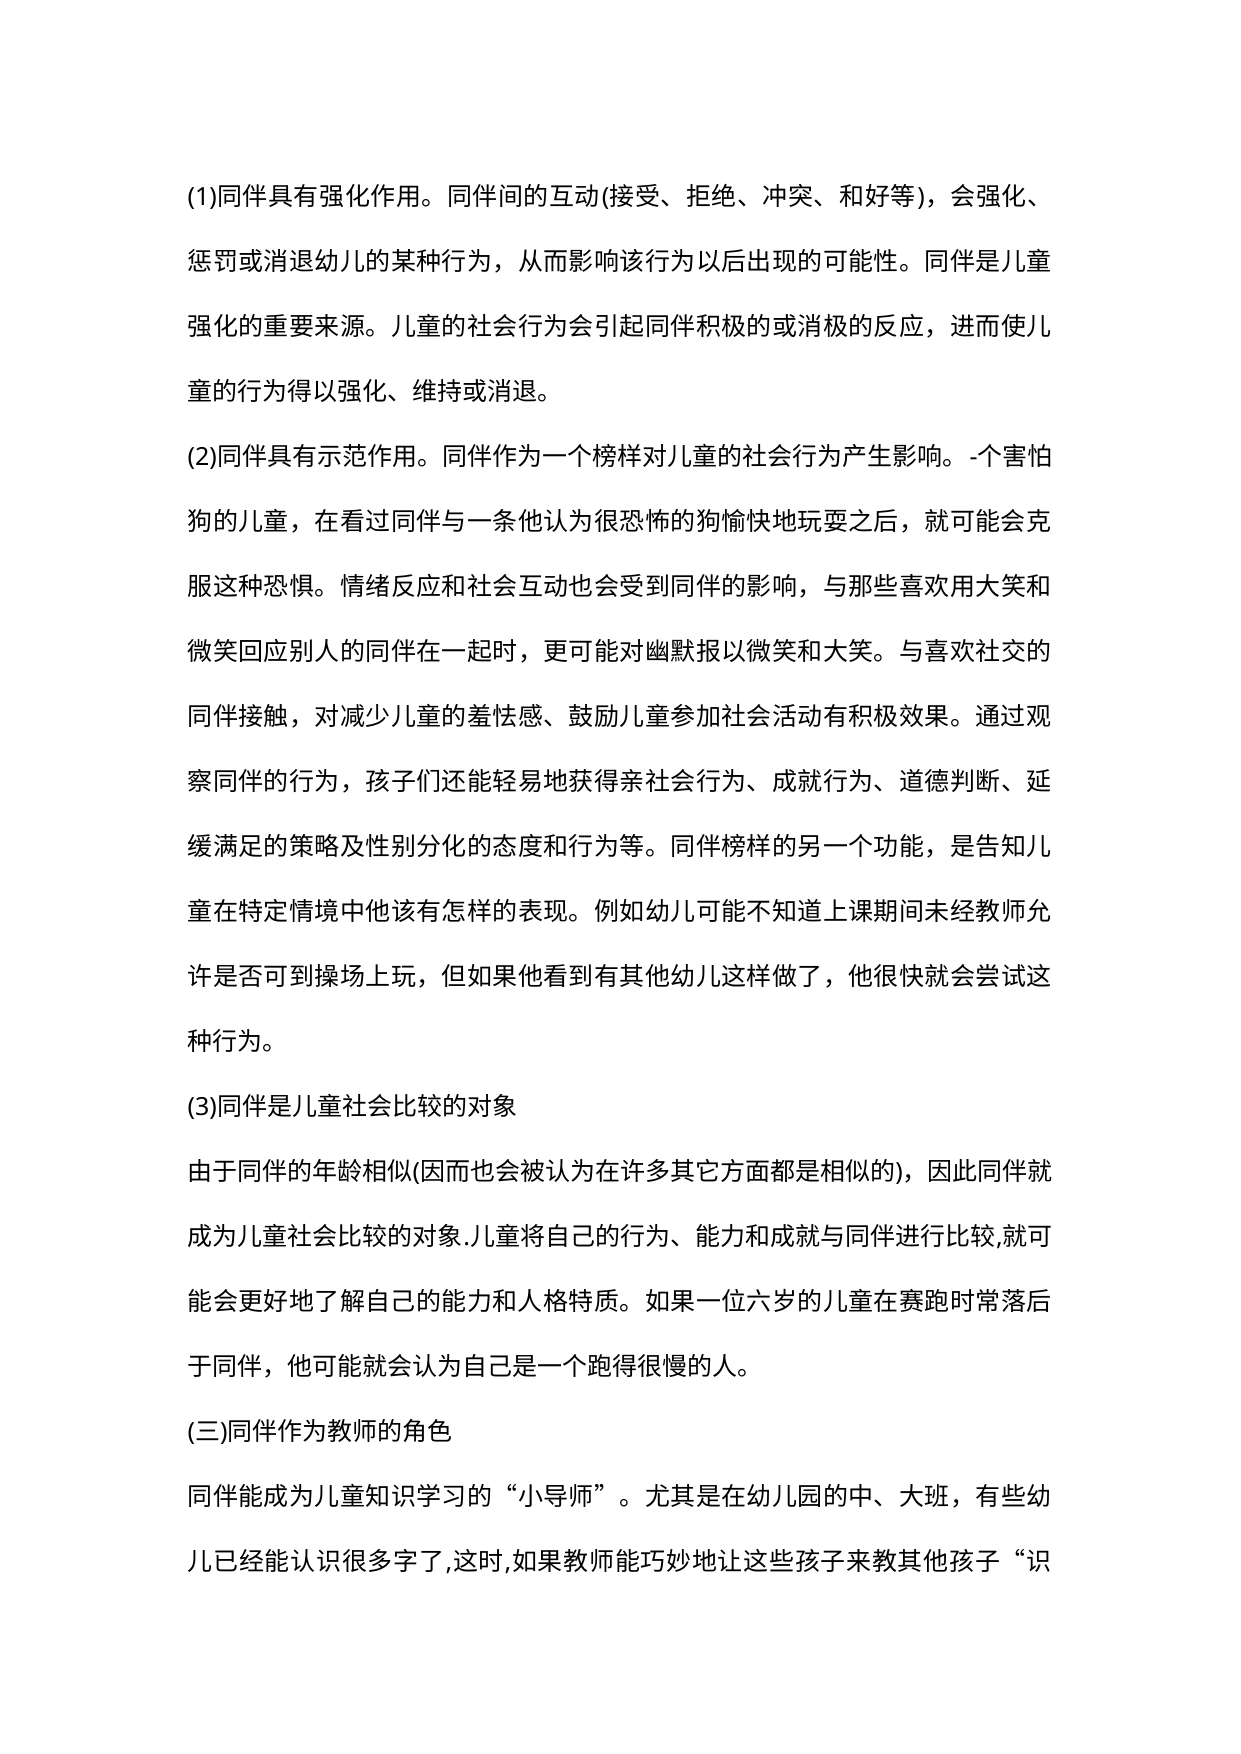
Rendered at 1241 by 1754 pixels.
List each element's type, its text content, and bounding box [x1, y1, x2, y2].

text (1)同伴具有强化作用。同伴间的互动(接受、拒绝、冲突、和好等)，会强化、惩罚或消退幼儿的某种行为，从而影响该行为以后出现的可能性。同伴是儿童强化的重要来源。儿童的社会行为会引起同伴积极的或消极的反应，进而使儿童的行为得以强化、维持或消退。 [187, 162, 1053, 422]
text (3)同伴是儿童社会比较的对象 [187, 1072, 1053, 1137]
text (三)同伴作为教师的角色 [187, 1397, 1053, 1462]
text (2)同伴具有示范作用。同伴作为一个榜样对儿童的社会行为产生影响。-个害怕狗的儿童，在看过同伴与一条他认为很恐怖的狗愉快地玩耍之后，就可能会克服这种恐惧。情绪反应和社会互动也会受到同伴的影响，与那些喜欢用大笑和微笑回应别人的同伴在一起时，更可能对幽默报以微笑和大笑。与喜欢社交的同伴接触，对减少儿童的羞怯感、鼓励儿童参加社会活动有积极效果。通过观察同伴的行为，孩子们还能轻易地获得亲社会行为、成就行为、道德判断、延缓满足的策略及性别分化的态度和行为等。同伴榜样的另一个功能，是告知儿童在特定情境中他该有怎样的表现。例如幼儿可能不知道上课期间未经教师允许是否可到操场上玩，但如果他看到有其他幼儿这样做了，他很快就会尝试这种行为。 [187, 422, 1053, 1072]
text 由于同伴的年龄相似(因而也会被认为在许多其它方面都是相似的)，因此同伴就成为儿童社会比较的对象.儿童将自己的行为、能力和成就与同伴进行比较,就可能会更好地了解自己的能力和人格特质。如果一位六岁的儿童在赛跑时常落后于同伴，他可能就会认为自己是一个跑得很慢的人。 [187, 1137, 1053, 1397]
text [187, 1462, 1053, 1592]
